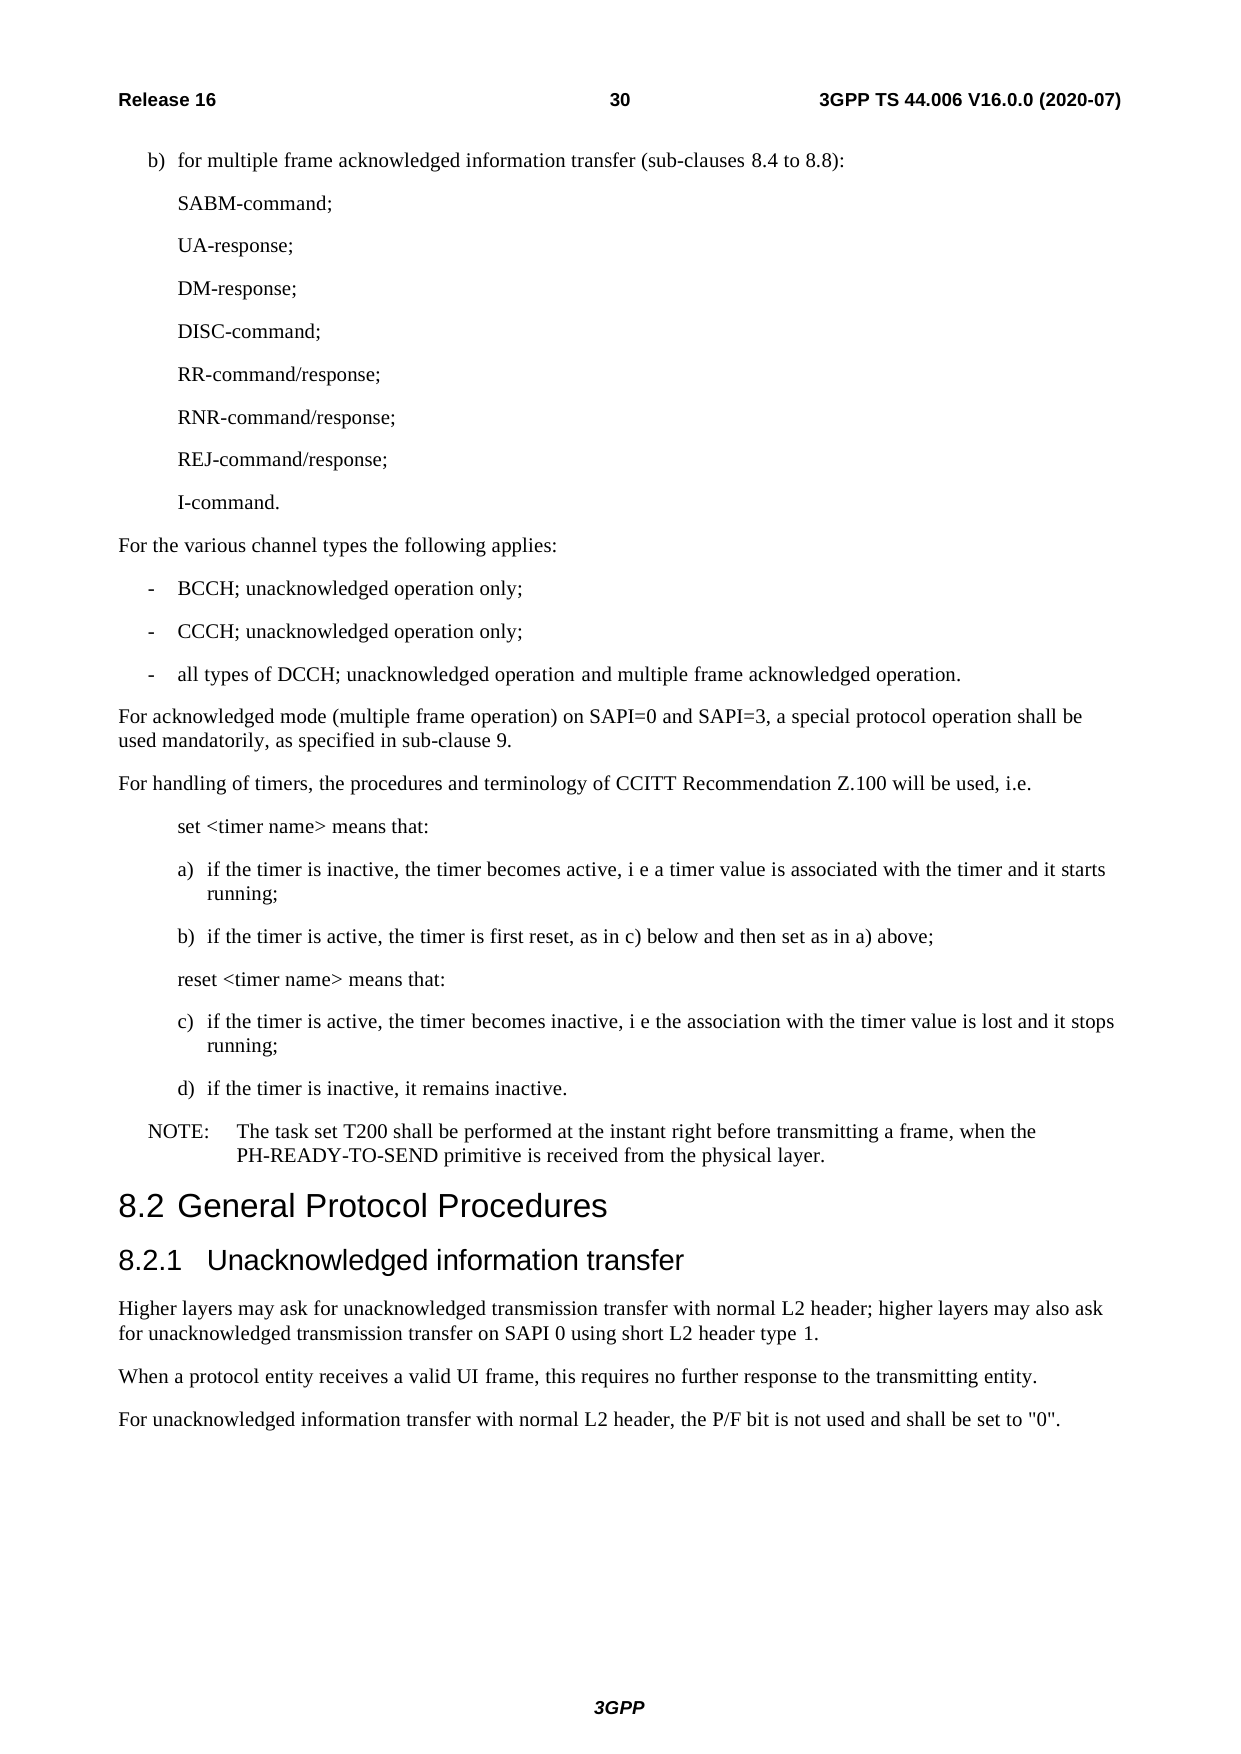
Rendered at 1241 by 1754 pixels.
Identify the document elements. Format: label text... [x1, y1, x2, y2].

text set <timer name> means that: [148, 814, 1122, 838]
text When a protocol entity receives a valid UI frame, this requires no further response to the transmitting entity. [118, 1364, 1122, 1388]
text SABM-command; [177, 190, 1122, 214]
text - BCCH; unacknowledged operation only; [148, 576, 1122, 600]
subtitle 8.2 General Protocol Procedures [118, 1186, 1122, 1224]
text UA-response; [177, 233, 1122, 257]
text RR-command/response; [177, 362, 1122, 386]
text a) if the timer is inactive, the timer becomes active, i e a timer value is associated with the timer and it starts running; [177, 857, 1122, 905]
subtitle 8.2.1 Unacknowledged information transfer [118, 1243, 1122, 1277]
text DM-response; [177, 276, 1122, 300]
text NOTE: The task set T200 shall be performed at the instant right before transmitting a frame, when the PH-READY-TO-SEND primitive is received from the physical layer. [148, 1119, 1122, 1167]
text DISC-command; [177, 319, 1122, 343]
text REJ-command/response; [177, 447, 1122, 471]
text b) if the timer is active, the timer is first reset, as in c) below and then set as in a) above; [177, 923, 1122, 948]
text - CCCH; unacknowledged operation only; [148, 618, 1122, 643]
text Higher layers may ask for unacknowledged transmission transfer with normal L2 header; higher layers may also ask for unacknowledged transmission transfer on SAPI 0 using short L2 header type 1. [118, 1295, 1122, 1345]
text RNR-command/response; [177, 404, 1122, 428]
text For acknowledged mode (multiple frame operation) on SAPI=0 and SAPI=3, a special protocol operation shall be used mandatorily, as specified in sub-clause 9. [118, 704, 1122, 752]
text reset <timer name> means that: [148, 966, 1122, 990]
text For unacknowledged information transfer with normal L2 header, the P/F bit is not used and shall be set to "0". [118, 1407, 1122, 1431]
text For the various channel types the following applies: [118, 533, 1122, 557]
text c) if the timer is active, the timer becomes inactive, i e the association with the timer value is lost and it stops running; [177, 1009, 1122, 1057]
text For handling of timers, the procedures and terminology of CCITT Recommendation Z.100 will be used, i.e. [118, 771, 1122, 795]
text I-command. [177, 490, 1122, 514]
text - all types of DCCH; unacknowledged operation and multiple frame acknowledged operation. [148, 661, 1122, 685]
text b) for multiple frame acknowledged information transfer (sub-clauses 8.4 to 8.8): [148, 148, 1122, 172]
text d) if the timer is inactive, it remains inactive. [177, 1076, 1122, 1100]
